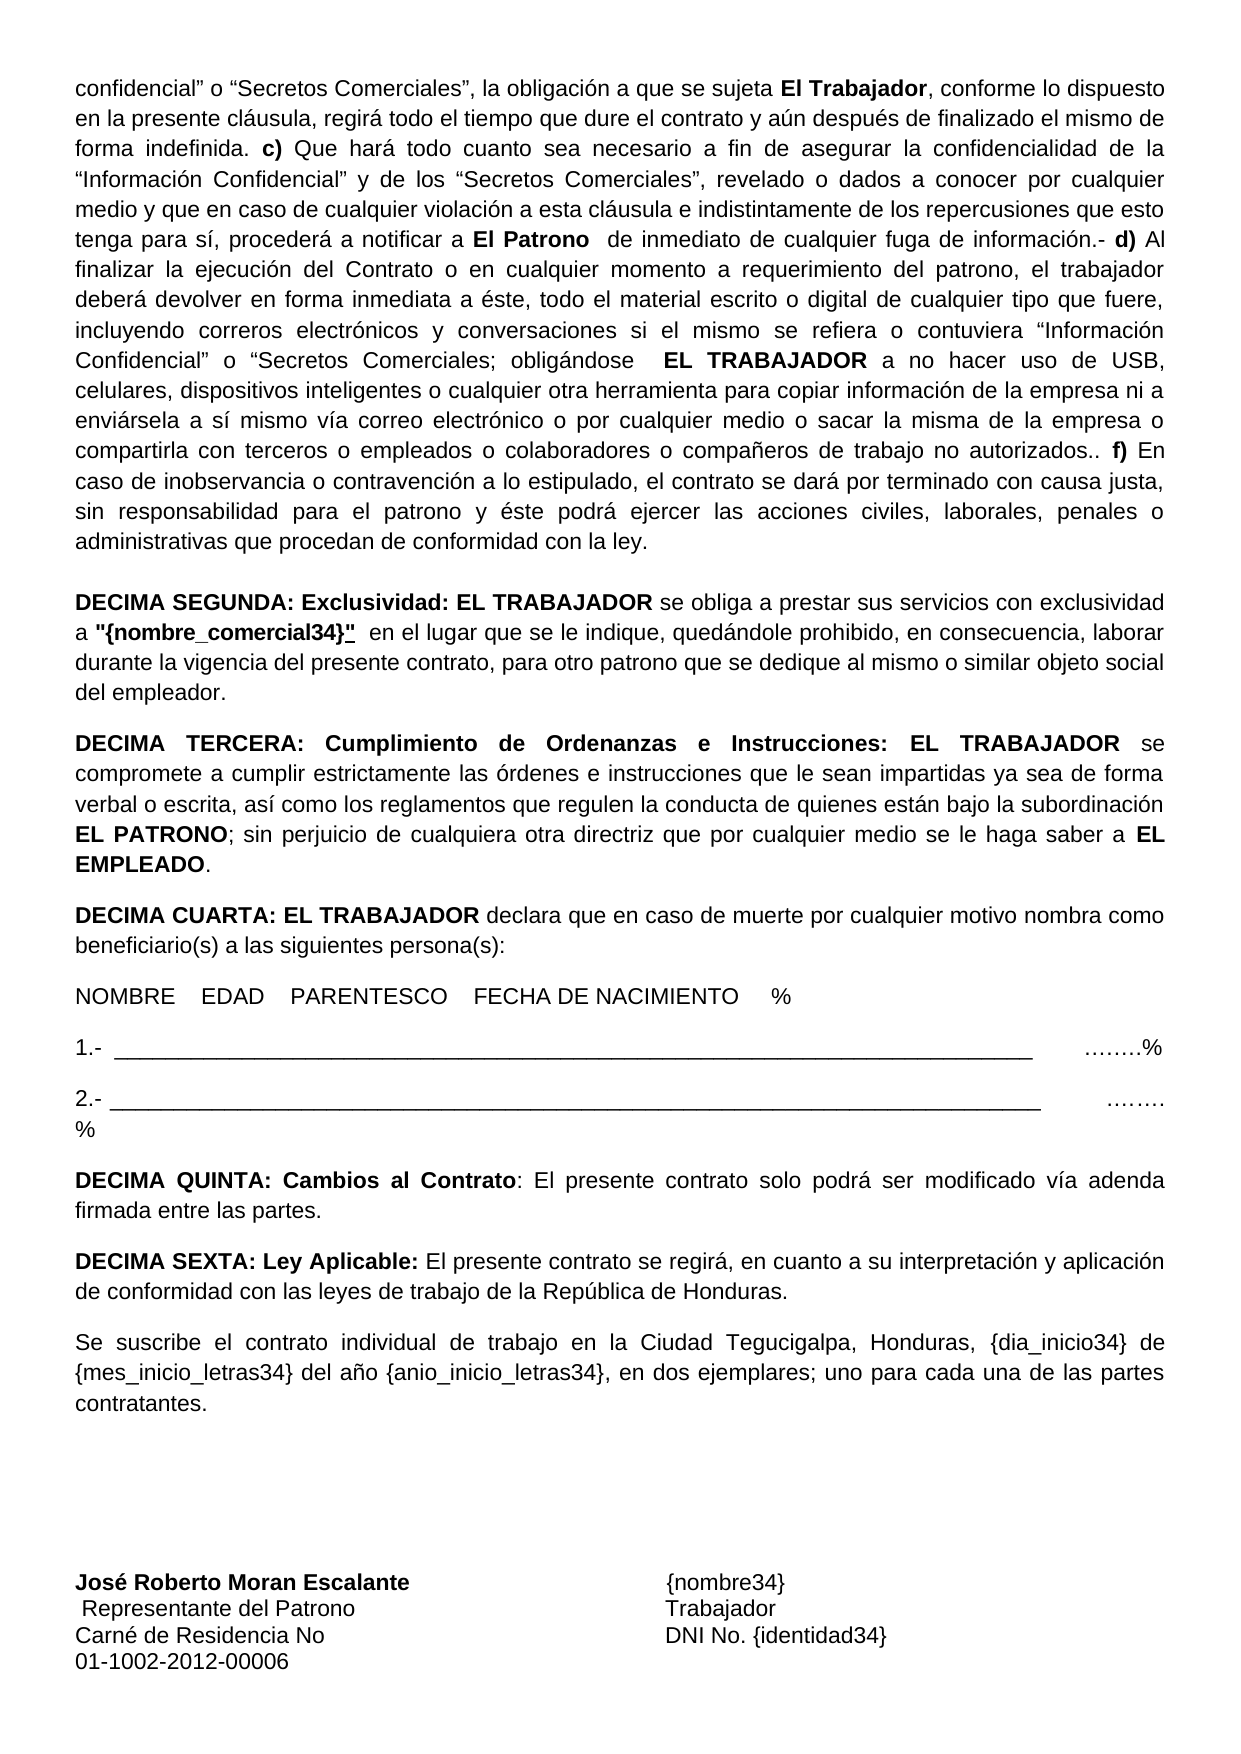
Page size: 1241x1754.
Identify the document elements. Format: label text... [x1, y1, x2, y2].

text 01-1002-2012-00006 [75, 1648, 1165, 1674]
text NOMBRE EDAD PARENTESCO FECHA DE NACIMIENTO % [75, 983, 1165, 1010]
text 1.- ________________________________________________________________________ ….….% [75, 1034, 1165, 1061]
text DECIMA SEGUNDA: Exclusividad: EL TRABAJADOR se obliga a prestar sus servicios con exclusividad a "{nombre_comercial34}" en el lugar que se le indique, quedándole prohibido, en consecuencia, laborar durante la vigencia del presente contrato, para otro patrono que se dedique al mismo o similar objeto social del empleador. [75, 588, 1165, 706]
text DECIMA QUINTA: Cambios al Contrato: El presente contrato solo podrá ser modificado vía adenda firmada entre las partes. [75, 1167, 1165, 1223]
text José Roberto Moran Escalante {nombre34} [75, 1569, 1165, 1595]
text Se suscribe el contrato individual de trabajo en la Ciudad Tegucigalpa, Honduras, {dia_inicio34} de {mes_inicio_letras34} del año {anio_inicio_letras34}, en dos ejemplares; uno para cada una de las partes contratantes. [75, 1329, 1165, 1416]
text 2.- _________________________________________________________________________ .…….% [75, 1085, 1165, 1142]
text Carné de Residencia No DNI No. {identidad34} [75, 1622, 1165, 1648]
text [75, 75, 1165, 554]
text DECIMA CUARTA: EL TRABAJADOR declara que en caso de muerte por cualquier motivo nombra como beneficiario(s) a las siguientes persona(s): [75, 902, 1165, 959]
text Representante del Patrono Trabajador [75, 1595, 1165, 1622]
text DECIMA SEXTA: Ley Aplicable: El presente contrato se regirá, en cuanto a su interpretación y aplicación de conformidad con las leyes de trabajo de la República de Honduras. [75, 1248, 1165, 1304]
text DECIMA TERCERA: Cumplimiento de Ordenanzas e Instrucciones: EL TRABAJADOR se compromete a cumplir estrictamente las órdenes e instrucciones que le sean impartidas ya sea de forma verbal o escrita, así como los reglamentos que regulen la conducta de quienes están bajo la subordinación EL PATRONO; sin perjuicio de cualquiera otra directriz que por cualquier medio se le haga saber a EL EMPLEADO. [75, 730, 1165, 877]
